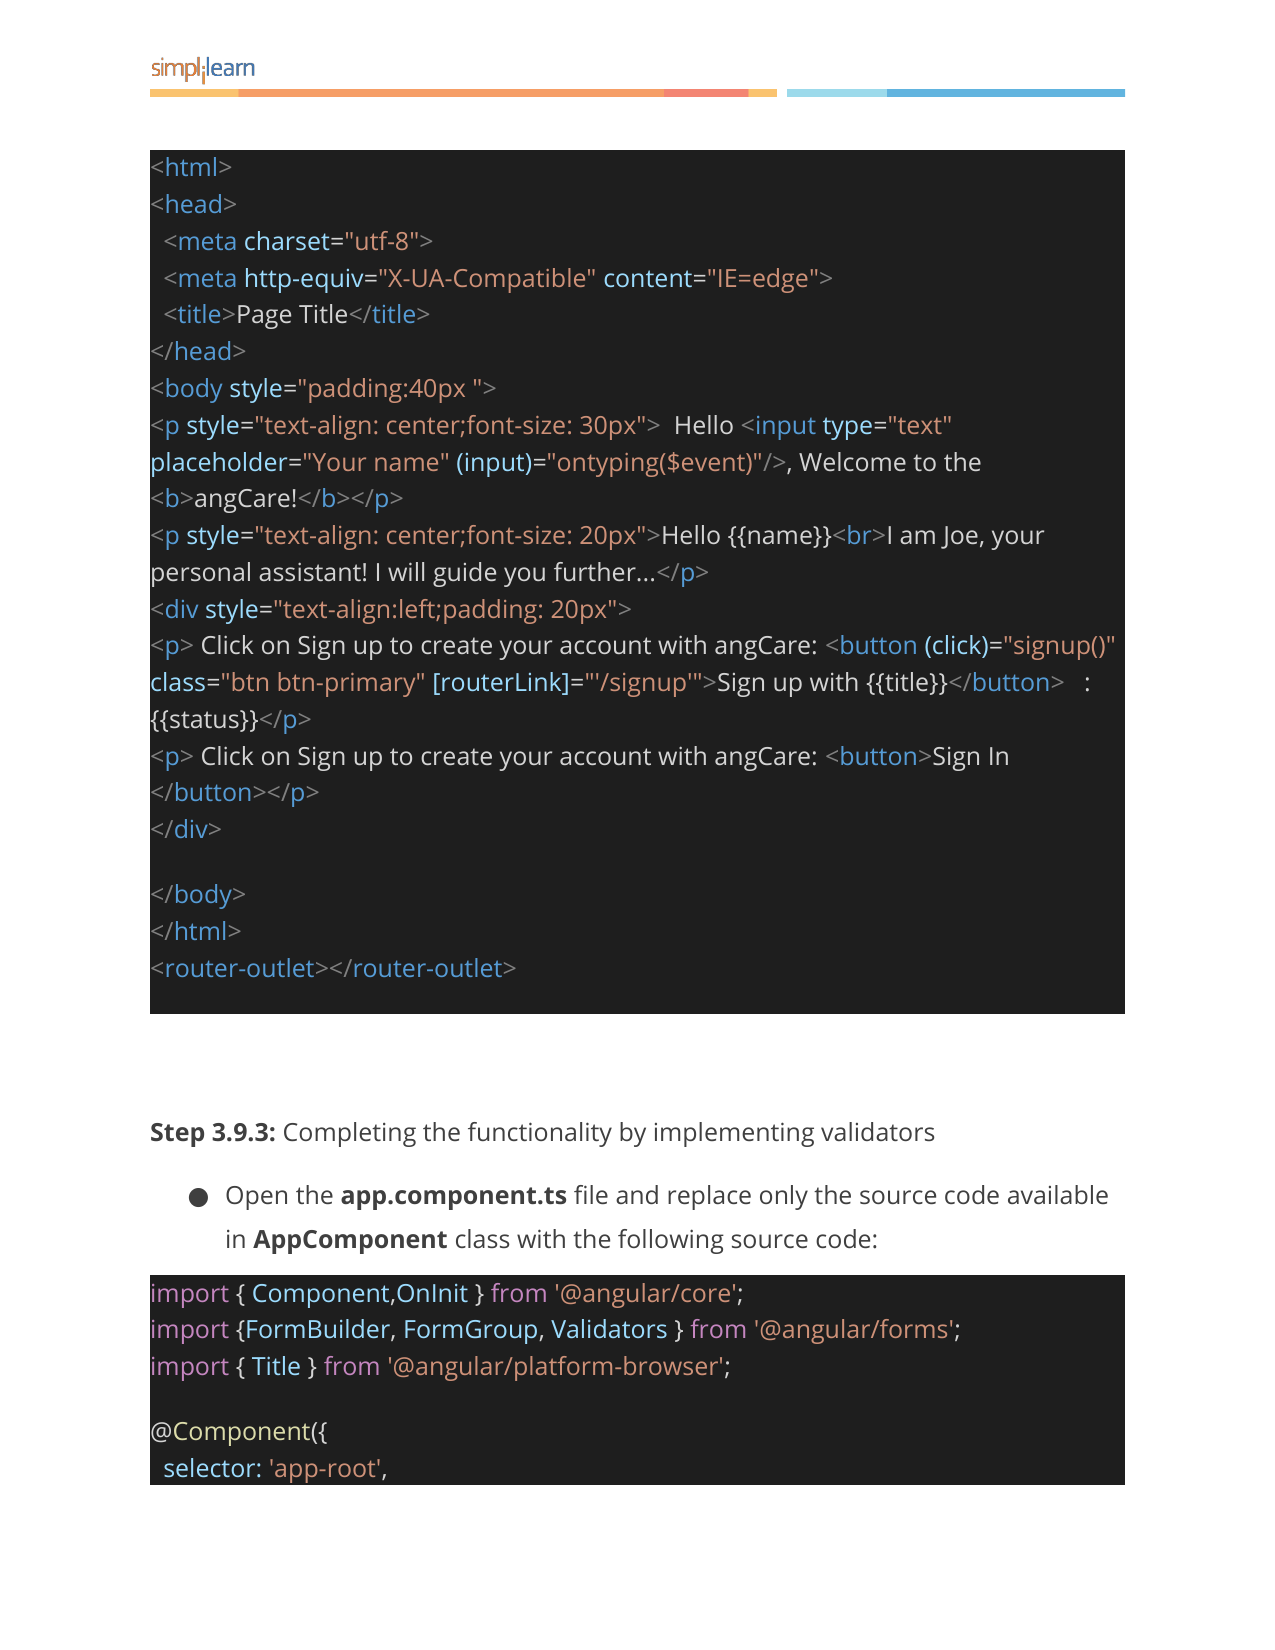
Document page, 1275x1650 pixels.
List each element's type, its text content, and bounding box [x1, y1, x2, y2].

text </div> [150, 812, 1125, 846]
text <head> [150, 187, 1125, 221]
text <meta http-equiv="X-UA-Compatible" content="IE=edge"> [150, 260, 1125, 294]
list Open the app.component.ts file and replace only the source code available in AppComponent class with the following source code: [187, 1168, 1125, 1256]
text selector: 'app-root', [150, 1451, 1125, 1485]
text import {FormBuilder, FormGroup, Validators } from '@angular/forms'; [150, 1312, 1125, 1346]
text import { Component,OnInit } from '@angular/core'; [150, 1275, 1125, 1309]
text </body> [150, 877, 1125, 911]
text Step 3.9.3: Completing the functionality by implementing validators [150, 1114, 1125, 1148]
text <p> Click on Sign up to create your account with angCare: <button (click)="signup()" class="btn btn-primary" [routerLink]="'/signup'">Sign up with {{title}}</button> : {{status}}</p> [150, 628, 1125, 736]
text <meta charset="utf-8"> [150, 223, 1125, 258]
picture [150, 52, 1125, 97]
text <body style="padding:40px "> [150, 371, 1125, 405]
text </html> [150, 914, 1125, 948]
text <html> [150, 150, 1125, 184]
text <router-outlet></router-outlet> [150, 951, 1125, 985]
text <p style="text-align: center;font-size: 30px"> Hello <input type="text" placeholder="Your name" (input)="ontyping($event)"/>, Welcome to the <b>angCare!</b></p> [150, 407, 1125, 515]
text @Component({ [150, 1414, 1125, 1448]
text <div style="text-align:left;padding: 20px"> [150, 591, 1125, 625]
text <p style="text-align: center;font-size: 20px">Hello {{name}}<br>I am Joe, your personal assistant! I will guide you further...</p> [150, 518, 1125, 588]
text import { Title } from '@angular/platform-browser'; [150, 1349, 1125, 1383]
text <title>Page Title</title> [150, 297, 1125, 331]
text </head> [150, 334, 1125, 368]
text <p> Click on Sign up to create your account with angCare: <button>Sign In </button></p> [150, 738, 1125, 809]
